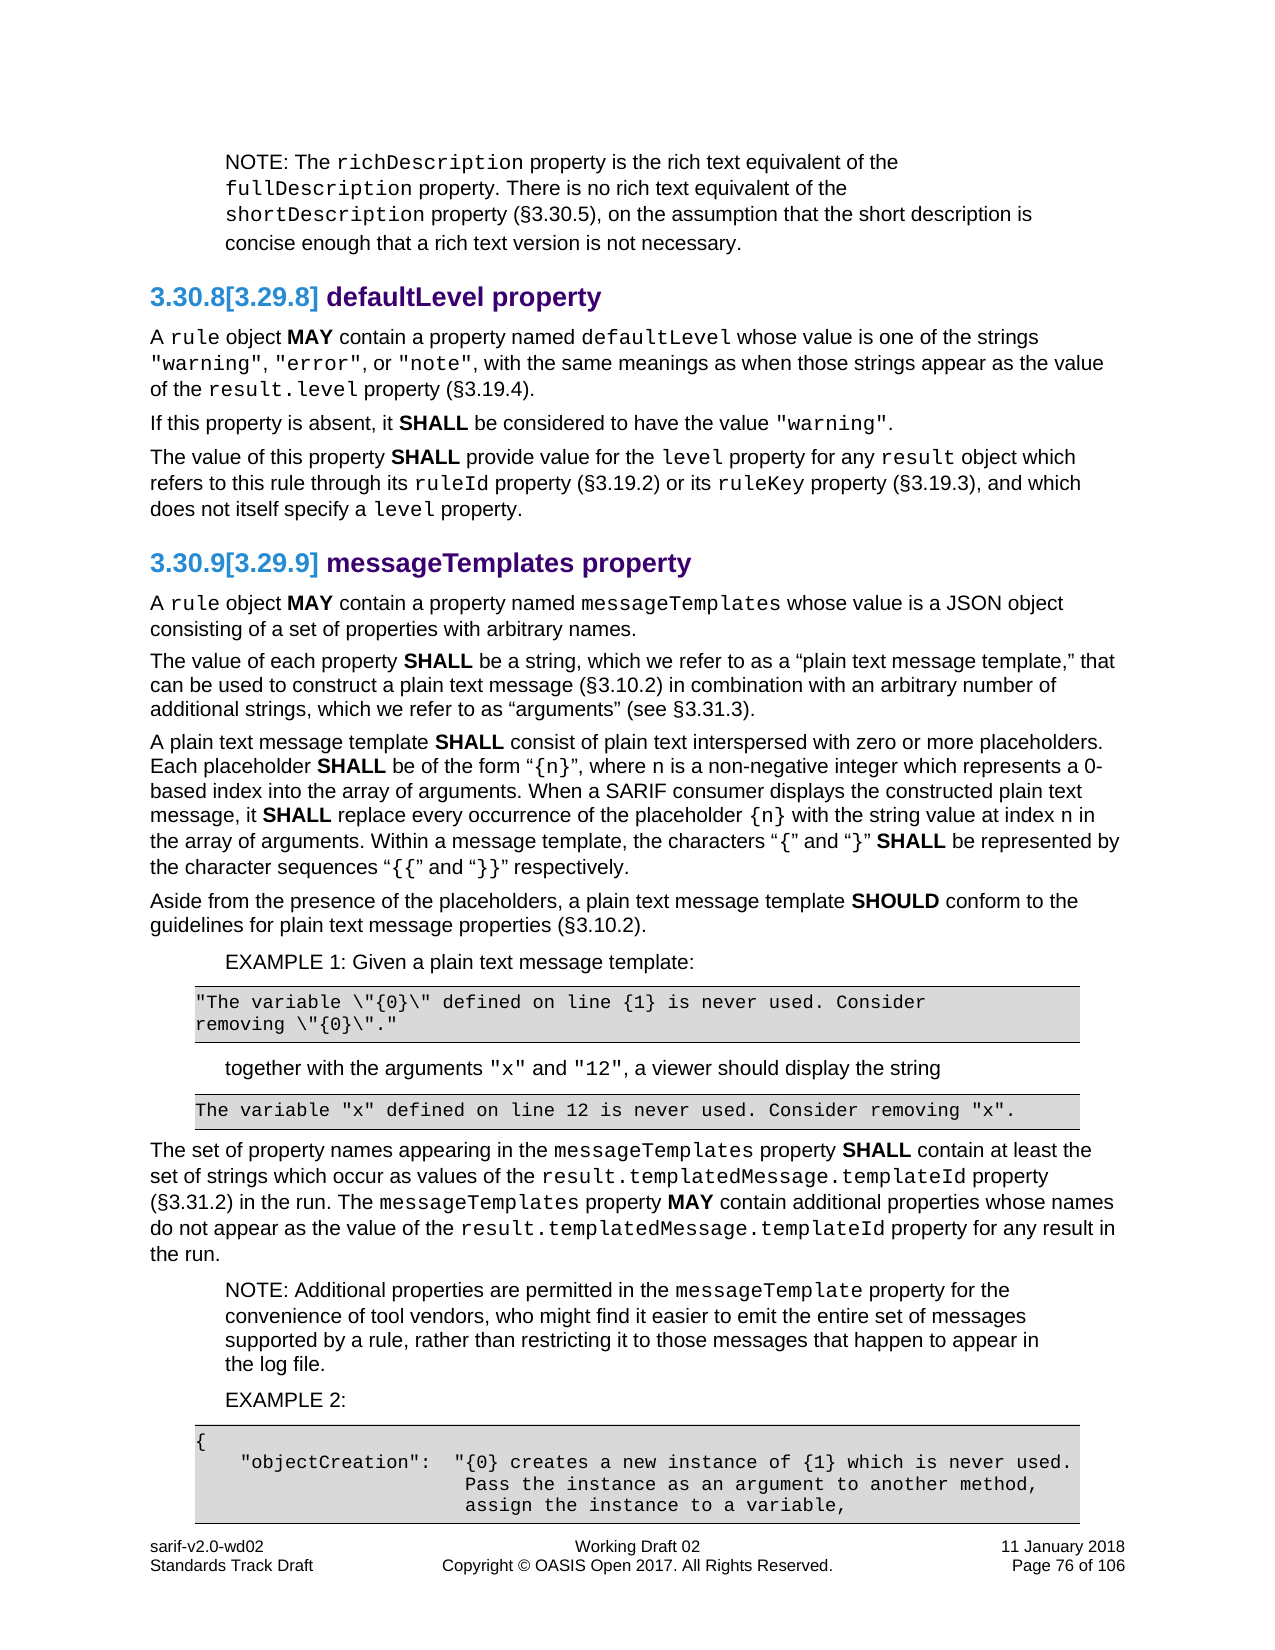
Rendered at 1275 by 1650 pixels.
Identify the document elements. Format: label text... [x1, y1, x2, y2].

text NOTE: The richDescription property is the rich text equivalent of the fullDescription property. There is no rich text equivalent of the shortDescription property (§3.29.5), on the assumption that the short description is concise enough that a rich text version is not necessary. [225, 150, 1050, 256]
text together with the arguments "x" and "12", a viewer should display the string [225, 1056, 1050, 1081]
text The value of this property SHALL provide value for the level property for any result object which refers to this rule through its ruleId property (§3.18.2) or its ruleKey property (§3.18.3), and which does not itself specify a level property. [150, 445, 1125, 522]
text Pass the instance as an argument to another method, [195, 1467, 1080, 1488]
text { [195, 1426, 1080, 1446]
text EXAMPLE 2: [225, 1388, 1050, 1412]
text A rule object MAY contain a property named defaultLevel whose value is one of the strings "warning", "error", or "note", with the same meanings as when those strings appear as the value of the result.level property (§3.18.4). [150, 325, 1125, 402]
text The set of property names appearing in the messageTemplates property SHALL contain at least the set of strings which occur as values of the result.templatedMessage.templateId property (§3.30.2) in the run. The messageTemplates property MAY contain additional properties whose names do not appear as the value of the result.templatedMessage.templateId property for any result in the run. [150, 1138, 1125, 1265]
text The variable "x" defined on line 12 is never used. Consider removing "x". [195, 1095, 1080, 1129]
text NOTE: Additional properties are permitted in the messageTemplate property for the convenience of tool vendors, who might find it easier to emit the entire set of messages supported by a rule, rather than restricting it to those messages that happen to appear in the log file. [225, 1278, 1050, 1376]
text If this property is absent, it SHALL be considered to have the value "warning". [150, 411, 1125, 437]
text EXAMPLE 1: Given a plain text message template: [225, 949, 1050, 973]
text The value of each property SHALL be a string, which we refer to as a “plain text message template,” that can be used to construct a plain text message (§3.10.2) in combination with an arbitrary number of additional strings, which we refer to as “arguments” (see §3.30.3). [150, 649, 1125, 721]
text "objectCreation": "{0} creates a new instance of {1} which is never used. [195, 1446, 1080, 1467]
text A plain text message template SHALL consist of plain text interspersed with zero or more placeholders. Each placeholder SHALL be of the form “{n}”, where n is a non-negative integer which represents a 0-based index into the array of arguments. When a SARIF consumer displays the constructed plain text message, it SHALL replace every occurrence of the placeholder {n} with the string value at index n in the array of arguments. Within a message template, the characters “{” and “}” SHALL be represented by the character sequences “{{” and “}}” respectively. [150, 729, 1125, 881]
text assign the instance to a variable, [195, 1488, 1080, 1523]
subtitle defaultLevel property [150, 281, 1125, 312]
text Aside from the presence of the placeholders, a plain text message template SHOULD conform to the guidelines for plain text message properties (§3.10.2). [150, 889, 1125, 937]
text "The variable \"{0}\" defined on line {1} is never used. Consider removing \"{0}\"." [195, 987, 1080, 1042]
subtitle messageTemplates property [150, 547, 1125, 579]
text A rule object MAY contain a property named messageTemplates whose value is a JSON object consisting of a set of properties with arbitrary names. [150, 591, 1125, 641]
